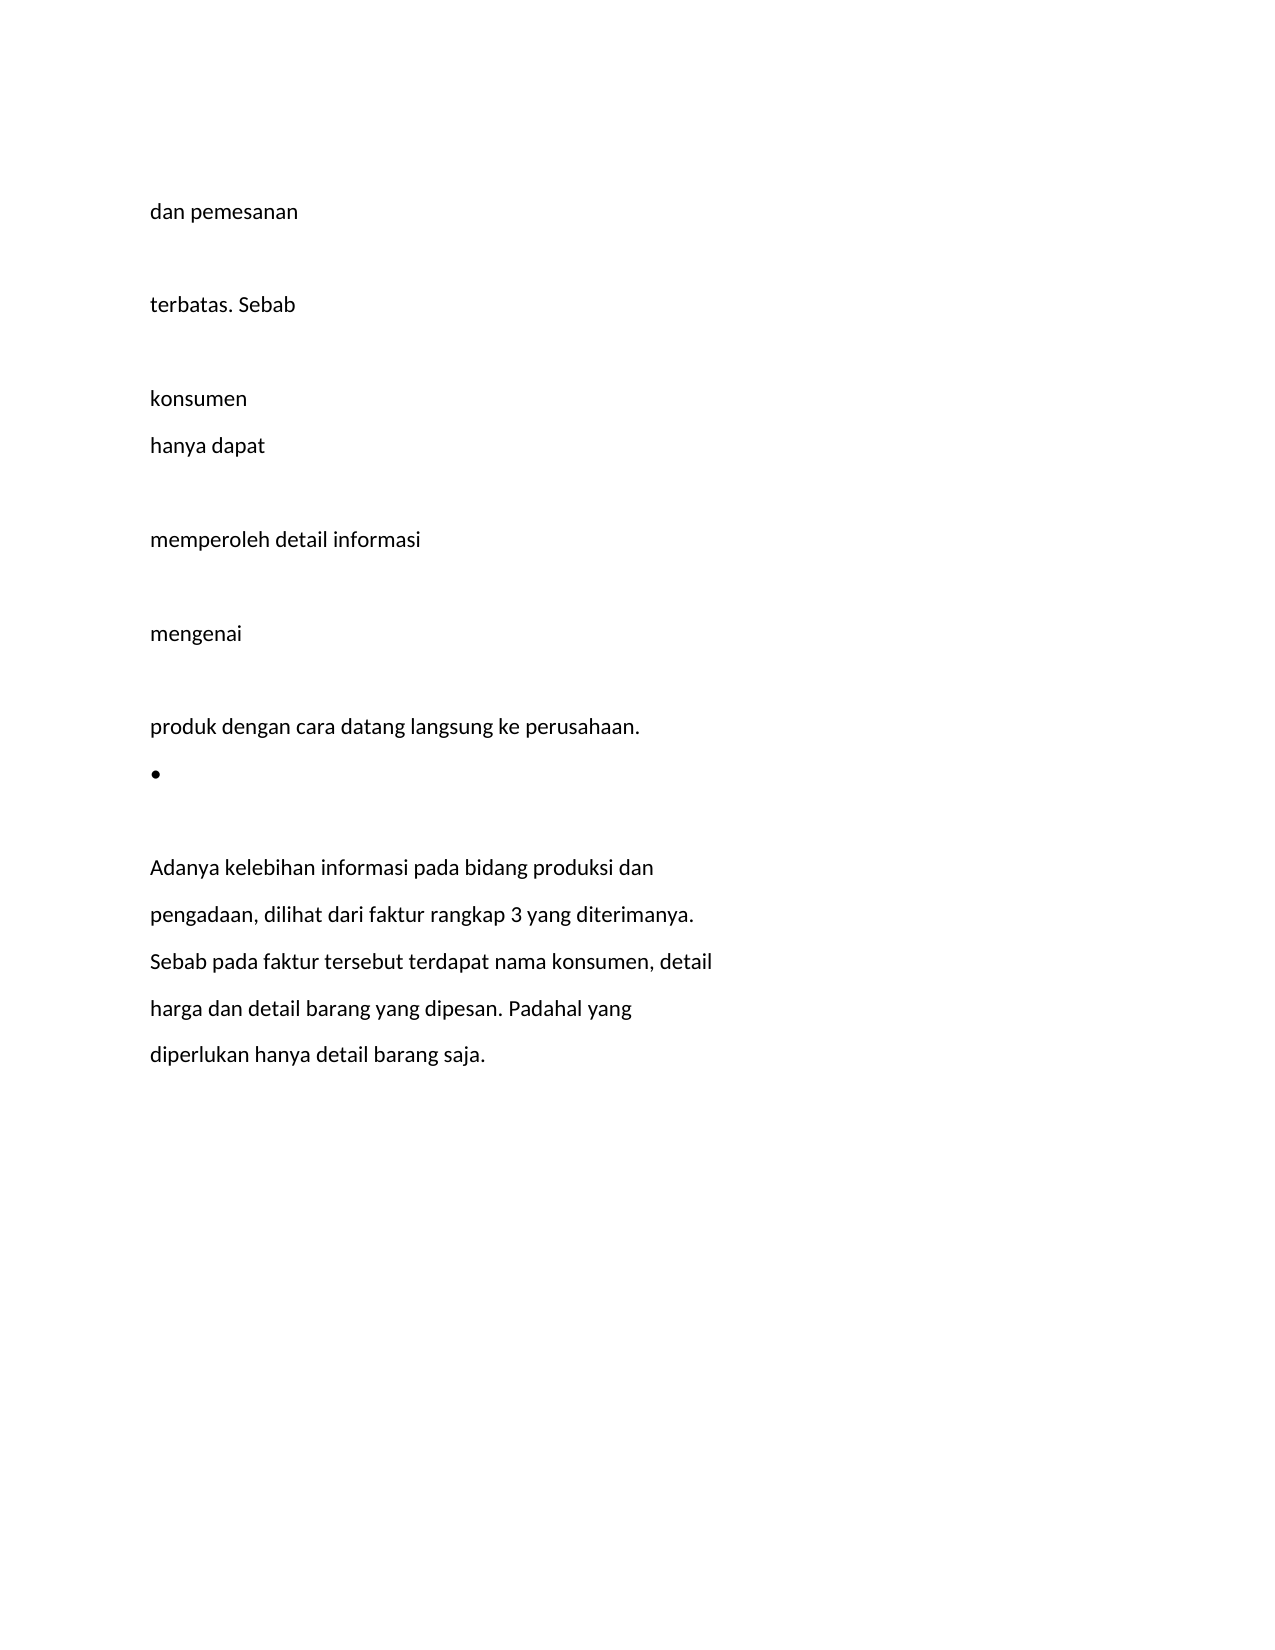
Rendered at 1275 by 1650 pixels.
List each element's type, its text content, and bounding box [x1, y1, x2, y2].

text Sebab pada faktur tersebut terdapat nama konsumen, detail [150, 947, 1125, 975]
text harga dan detail barang yang dipesan. Padahal yang [150, 994, 1125, 1022]
text konsumen [150, 384, 1125, 412]
text terbatas. Sebab [150, 291, 1125, 319]
text pengadaan, dilihat dari faktur rangkap 3 yang diterimanya. [150, 900, 1125, 928]
text dan pemesanan [150, 197, 1125, 225]
text • [150, 759, 1125, 787]
text diperlukan hanya detail barang saja. [150, 1041, 1125, 1069]
text mengenai [150, 619, 1125, 647]
text memperoleh detail informasi [150, 525, 1125, 553]
text produk dengan cara datang langsung ke perusahaan. [150, 712, 1125, 741]
text Adanya kelebihan informasi pada bidang produksi dan [150, 853, 1125, 881]
text hanya dapat [150, 431, 1125, 459]
